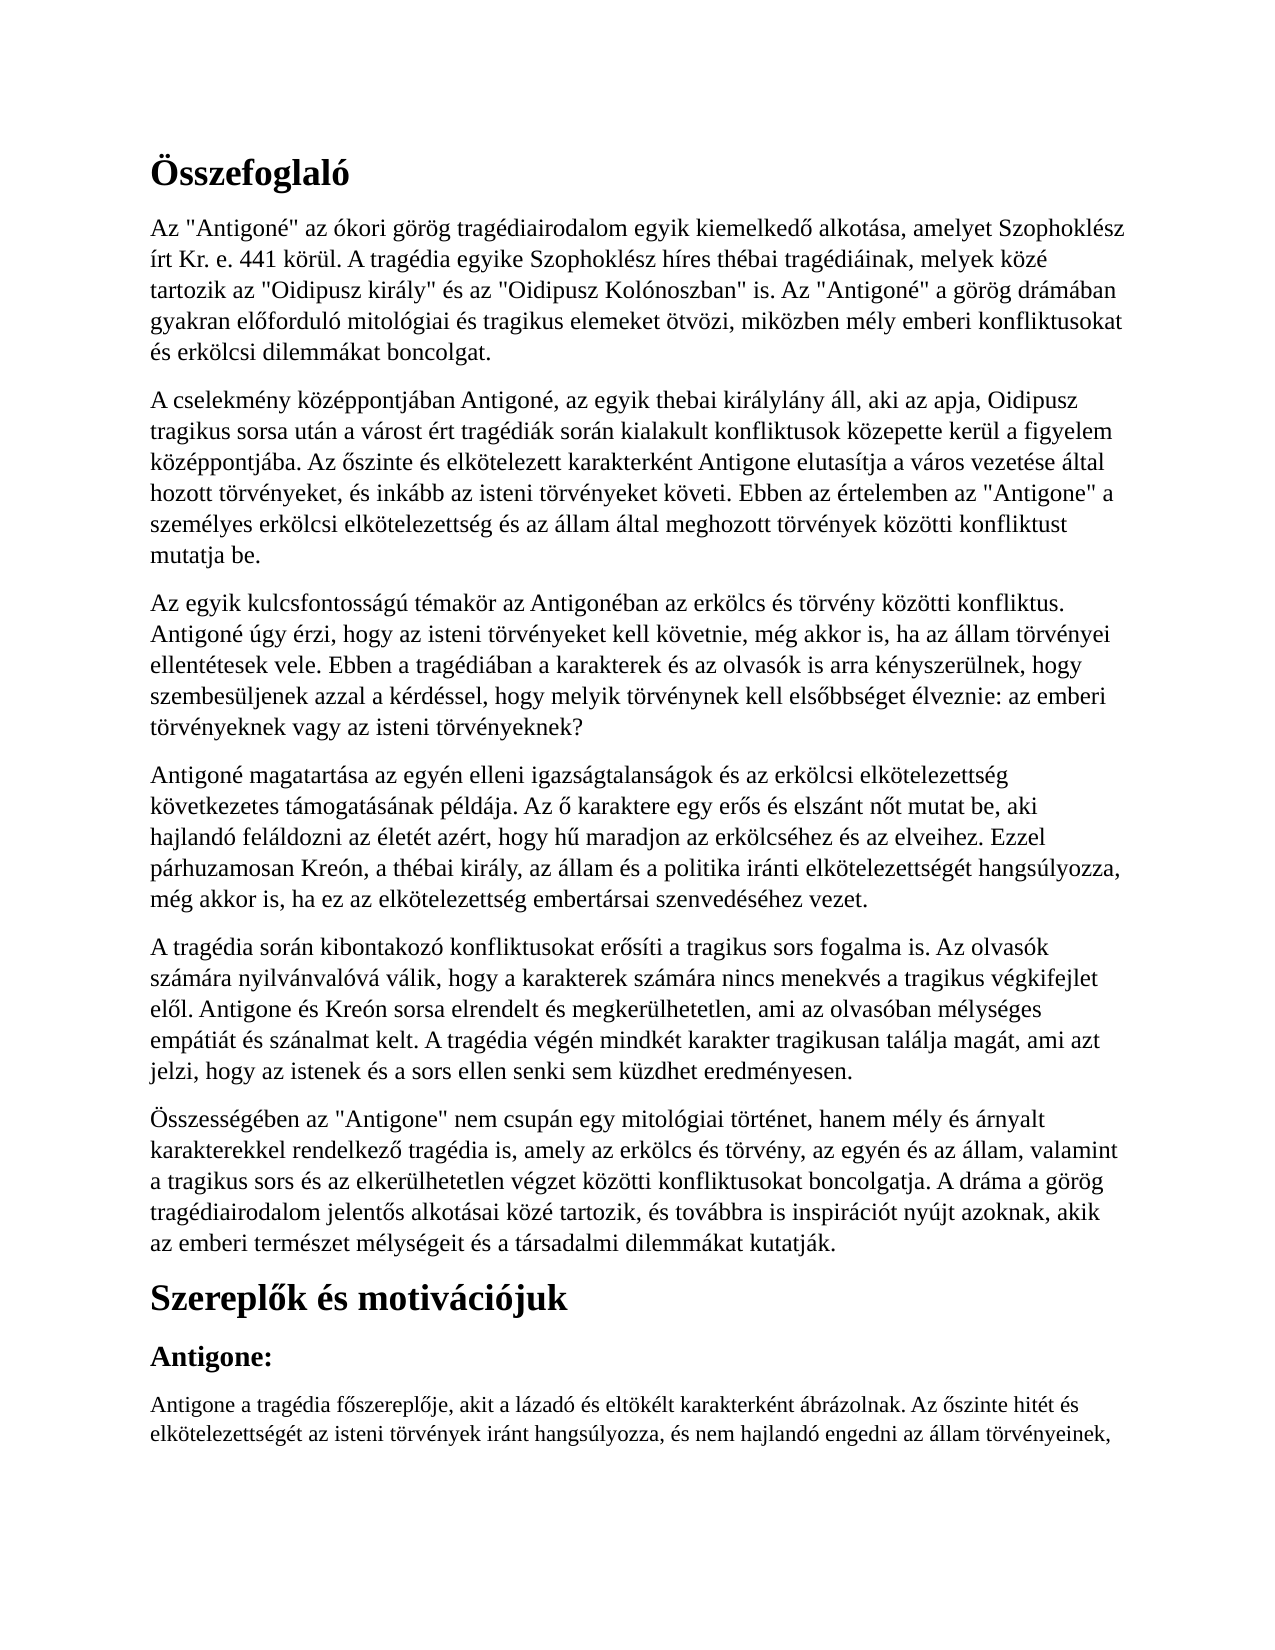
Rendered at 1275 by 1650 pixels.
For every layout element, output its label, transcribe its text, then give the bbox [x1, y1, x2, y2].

text Összességében az "Antigone" nem csupán egy mitológiai történet, hanem mély és árnyalt karakterekkel rendelkező tragédia is, amely az erkölcs és törvény, az egyén és az állam, valamint a tragikus sors és az elkerülhetetlen végzet közötti konfliktusokat boncolgatja. A dráma a görög tragédiairodalom jelentős alkotásai közé tartozik, és továbbra is inspirációt nyújt azoknak, akik az emberi természet mélységeit és a társadalmi dilemmákat kutatják. [150, 1104, 1125, 1257]
text Szereplők és motivációjuk [150, 1276, 1125, 1319]
text Összefoglaló [150, 150, 1125, 193]
text Az "Antigoné" az ókori görög tragédiairodalom egyik kiemelkedő alkotása, amelyet Szophoklész írt Kr. e. 441 körül. A tragédia egyike Szophoklész híres thébai tragédiáinak, melyek közé tartozik az "Oidipusz király" és az "Oidipusz Kolónoszban" is. Az "Antigoné" a görög drámában gyakran előforduló mitológiai és tragikus elemeket ötvözi, miközben mély emberi konfliktusokat és erkölcsi dilemmákat boncolgat. [150, 213, 1125, 366]
text A tragédia során kibontakozó konfliktusokat erősíti a tragikus sors fogalma is. Az olvasók számára nyilvánvalóvá válik, hogy a karakterek számára nincs menekvés a tragikus végkifejlet elől. Antigone és Kreón sorsa elrendelt és megkerülhetetlen, ami az olvasóban mélységes empátiát és szánalmat kelt. A tragédia végén mindkét karakter tragikusan találja magát, ami azt jelzi, hogy az istenek és a sors ellen senki sem küzdhet eredményesen. [150, 932, 1125, 1085]
text A cselekmény középpontjában Antigoné, az egyik thebai királylány áll, aki az apja, Oidipusz tragikus sorsa után a várost ért tragédiák során kialakult konfliktusok közepette kerül a figyelem középpontjába. Az őszinte és elkötelezett karakterként Antigone elutasítja a város vezetése által hozott törvényeket, és inkább az isteni törvényeket követi. Ebben az értelemben az "Antigone" a személyes erkölcsi elkötelezettség és az állam által meghozott törvények közötti konfliktust mutatja be. [150, 385, 1125, 569]
text Antigone: [150, 1339, 1125, 1372]
text Az egyik kulcsfontosságú témakör az Antigonéban az erkölcs és törvény közötti konfliktus. Antigoné úgy érzi, hogy az isteni törvényeket kell követnie, még akkor is, ha az állam törvényei ellentétesek vele. Ebben a tragédiában a karakterek és az olvasók is arra kényszerülnek, hogy szembesüljenek azzal a kérdéssel, hogy melyik törvénynek kell elsőbbséget élveznie: az emberi törvényeknek vagy az isteni törvényeknek? [150, 588, 1125, 741]
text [150, 1392, 1125, 1446]
text Antigoné magatartása az egyén elleni igazságtalanságok és az erkölcsi elkötelezettség következetes támogatásának példája. Az ő karaktere egy erős és elszánt nőt mutat be, aki hajlandó feláldozni az életét azért, hogy hű maradjon az erkölcséhez és az elveihez. Ezzel párhuzamosan Kreón, a thébai király, az állam és a politika iránti elkötelezettségét hangsúlyozza, még akkor is, ha ez az elkötelezettség embertársai szenvedéséhez vezet. [150, 760, 1125, 913]
